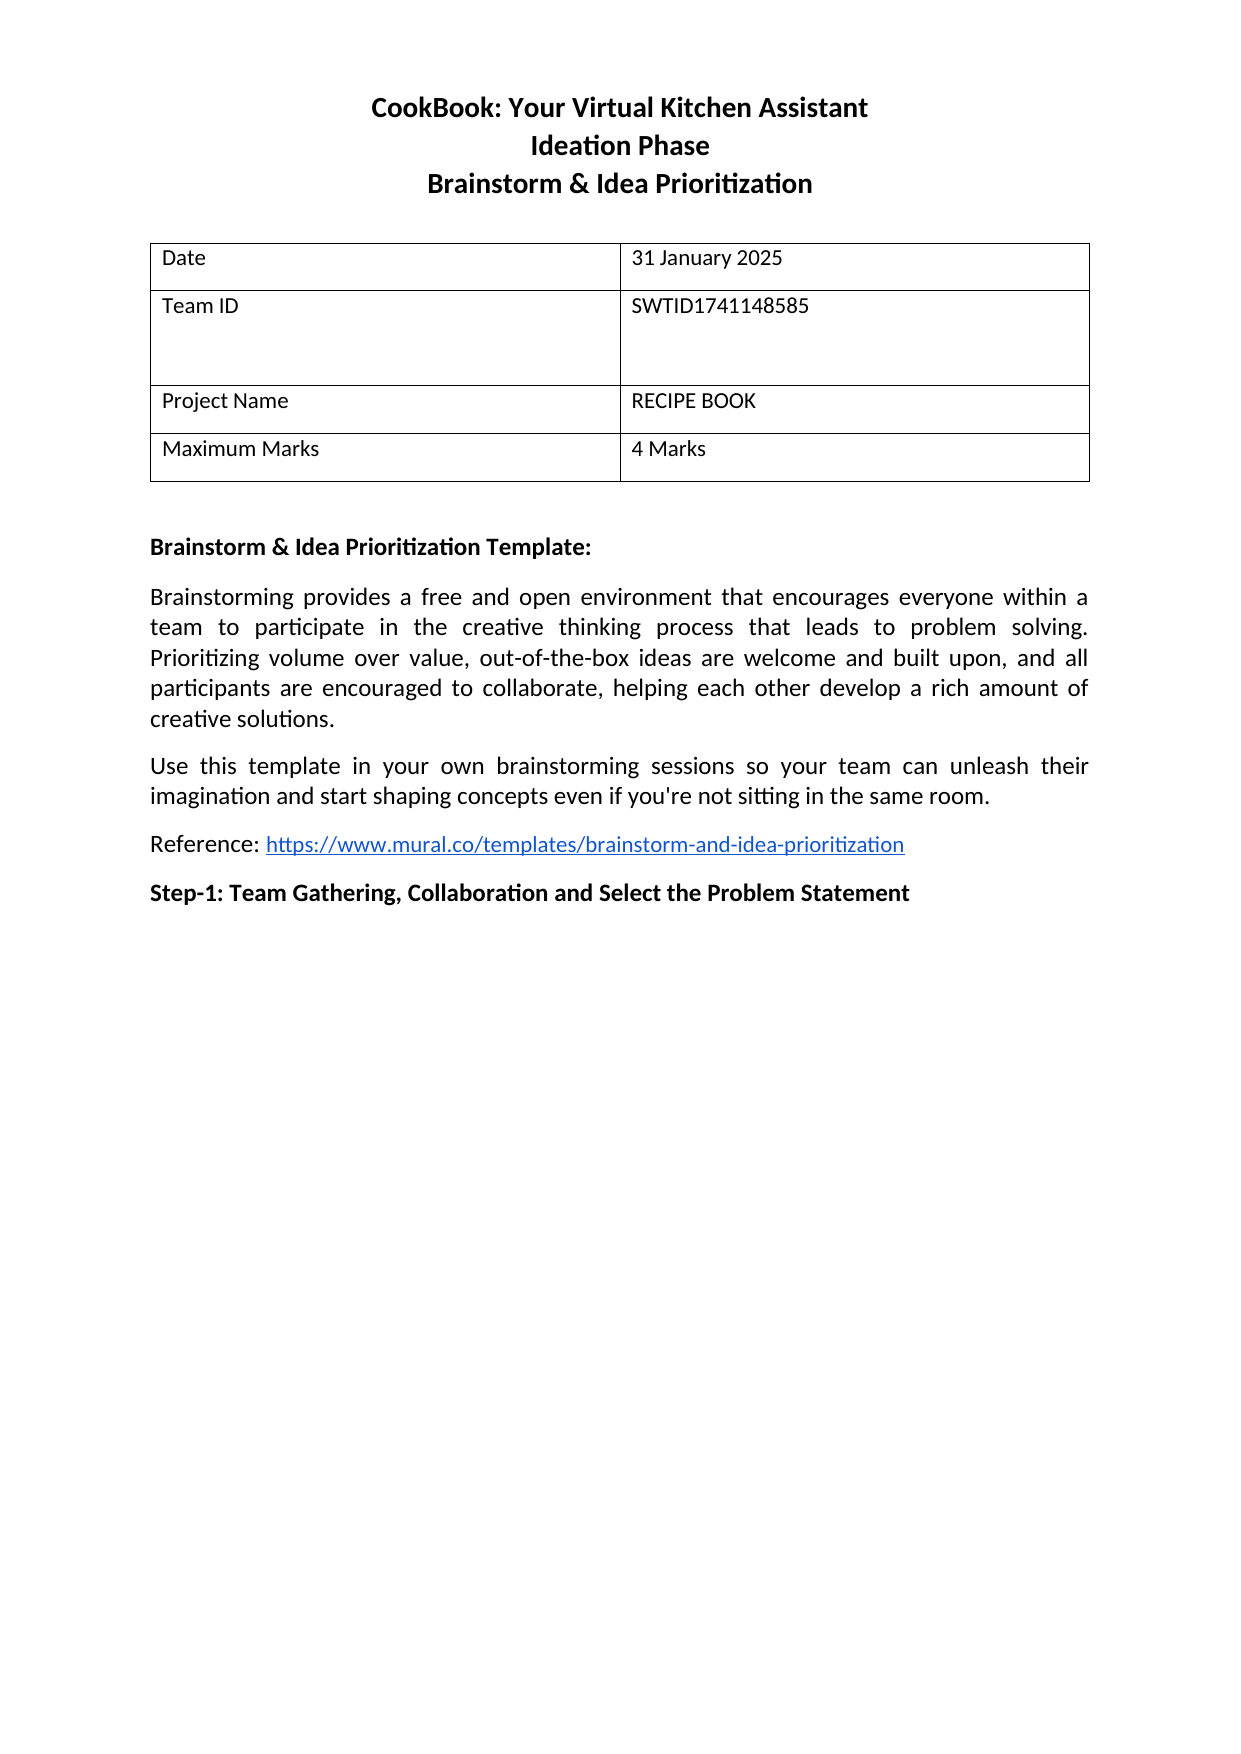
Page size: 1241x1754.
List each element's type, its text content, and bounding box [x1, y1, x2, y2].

text Reference: https://www.mural.co/templates/brainstorm-and-idea-prioritization [150, 828, 1090, 858]
table_header 31 January 2025 [621, 244, 1089, 290]
table_cell RECIPE BOOK [621, 386, 1089, 433]
text Step-1: Team Gathering, Collaboration and Select the Problem Statement [150, 877, 1090, 908]
text Ideation Phase [150, 127, 1090, 163]
table_cell Team ID [151, 291, 620, 385]
text Brainstorm & Idea Prioritization [150, 166, 1090, 201]
text Use this template in your own brainstorming sessions so your team can unleash their imagination and start shaping concepts even if you're not sitting in the same room. [150, 750, 1090, 811]
table_cell 4 Marks [621, 434, 1089, 481]
text Brainstorm & Idea Prioritization Template: [150, 531, 1090, 562]
table_header Date [151, 244, 620, 290]
table_cell Maximum Marks [151, 434, 620, 481]
table_cell SWTID1741148585 [621, 291, 1089, 385]
text Brainstorming provides a free and open environment that encourages everyone within a team to participate in the creative thinking process that leads to problem solving. Prioritizing volume over value, out-of-the-box ideas are welcome and built upon, and all participants are encouraged to collaborate, helping each other develop a rich amount of creative solutions. [150, 581, 1090, 733]
table_cell Project Name [151, 386, 620, 433]
text CookBook: Your Virtual Kitchen Assistant [150, 89, 1090, 124]
